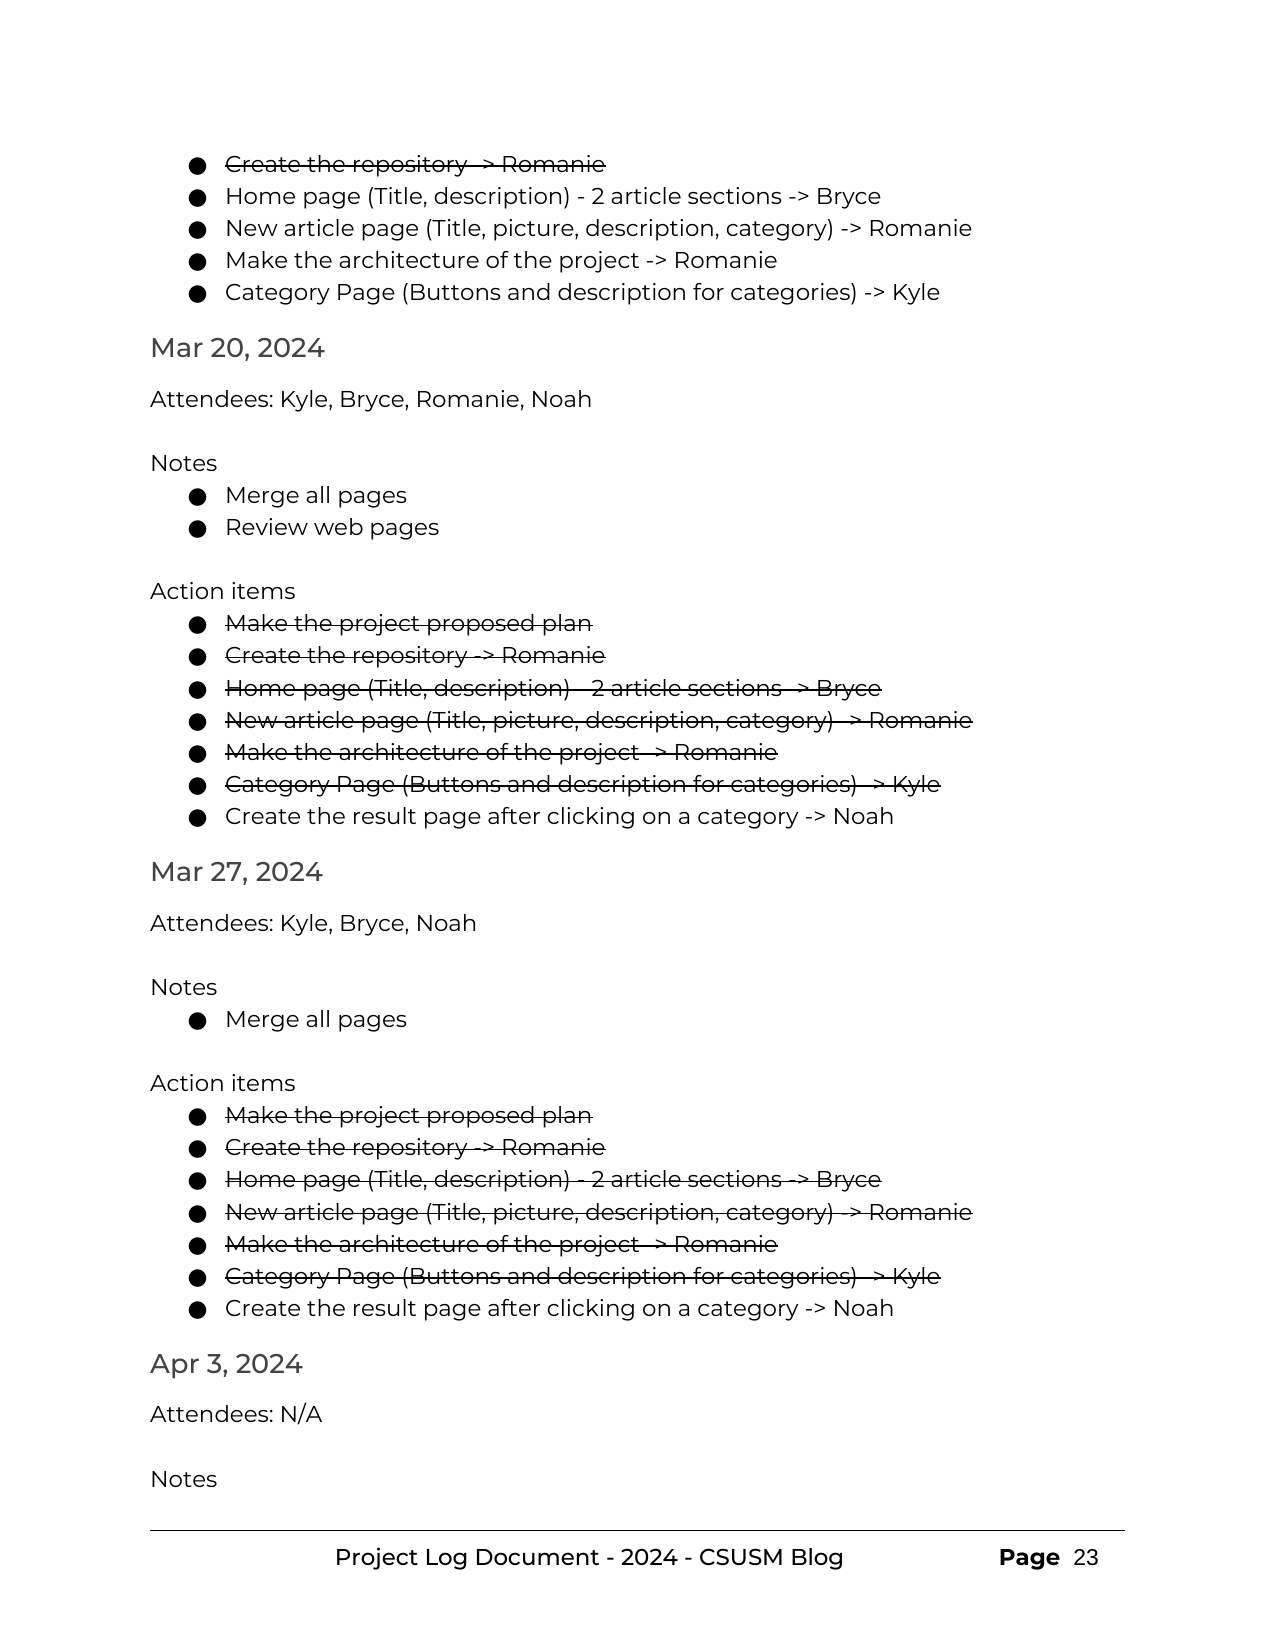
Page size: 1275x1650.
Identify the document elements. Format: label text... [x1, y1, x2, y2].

text Notes [150, 973, 1125, 1001]
text Action items [150, 1069, 1125, 1097]
text Attendees: Kyle, Bryce, Romanie, Noah [150, 385, 1125, 413]
list Merge all pages [187, 1005, 1125, 1033]
list New article page (Title, picture, description, category) -> Romanie [187, 214, 1125, 242]
list Create the result page after clicking on a category -> Noah [187, 1294, 1125, 1322]
list Review web pages [187, 513, 1125, 541]
list Category Page (Buttons and description for categories) -> Kyle [187, 278, 1125, 306]
text Notes [150, 1465, 1125, 1493]
list Home page (Title, description) - 2 article sections -> Bryce [187, 674, 1125, 702]
list Make the architecture of the project -> Romanie [187, 738, 1125, 766]
list New article page (Title, picture, description, category) -> Romanie [187, 1198, 1125, 1226]
list Create the repository -> Romanie [187, 1133, 1125, 1161]
text Attendees: Kyle, Bryce, Noah [150, 909, 1125, 937]
subtitle Mar 27, 2024 [150, 855, 1125, 888]
list Category Page (Buttons and description for categories) -> Kyle [187, 1262, 1125, 1290]
list Category Page (Buttons and description for categories) -> Kyle [187, 770, 1125, 798]
subtitle Mar 20, 2024 [150, 331, 1125, 364]
list Create the repository -> Romanie [187, 642, 1125, 670]
text Attendees: N/A [150, 1401, 1125, 1429]
list Make the architecture of the project -> Romanie [187, 246, 1125, 274]
subtitle Apr 3, 2024 [150, 1347, 1125, 1380]
text Notes [150, 449, 1125, 477]
list Create the repository -> Romanie [187, 150, 1125, 178]
list Home page (Title, description) - 2 article sections -> Bryce [187, 1166, 1125, 1193]
text Action items [150, 578, 1125, 606]
list Home page (Title, description) - 2 article sections -> Bryce [187, 182, 1125, 210]
list Make the project proposed plan [187, 1101, 1125, 1129]
list Merge all pages [187, 481, 1125, 509]
list New article page (Title, picture, description, category) -> Romanie [187, 706, 1125, 734]
list Make the project proposed plan [187, 610, 1125, 638]
list Create the result page after clicking on a category -> Noah [187, 802, 1125, 830]
list Make the architecture of the project -> Romanie [187, 1230, 1125, 1258]
